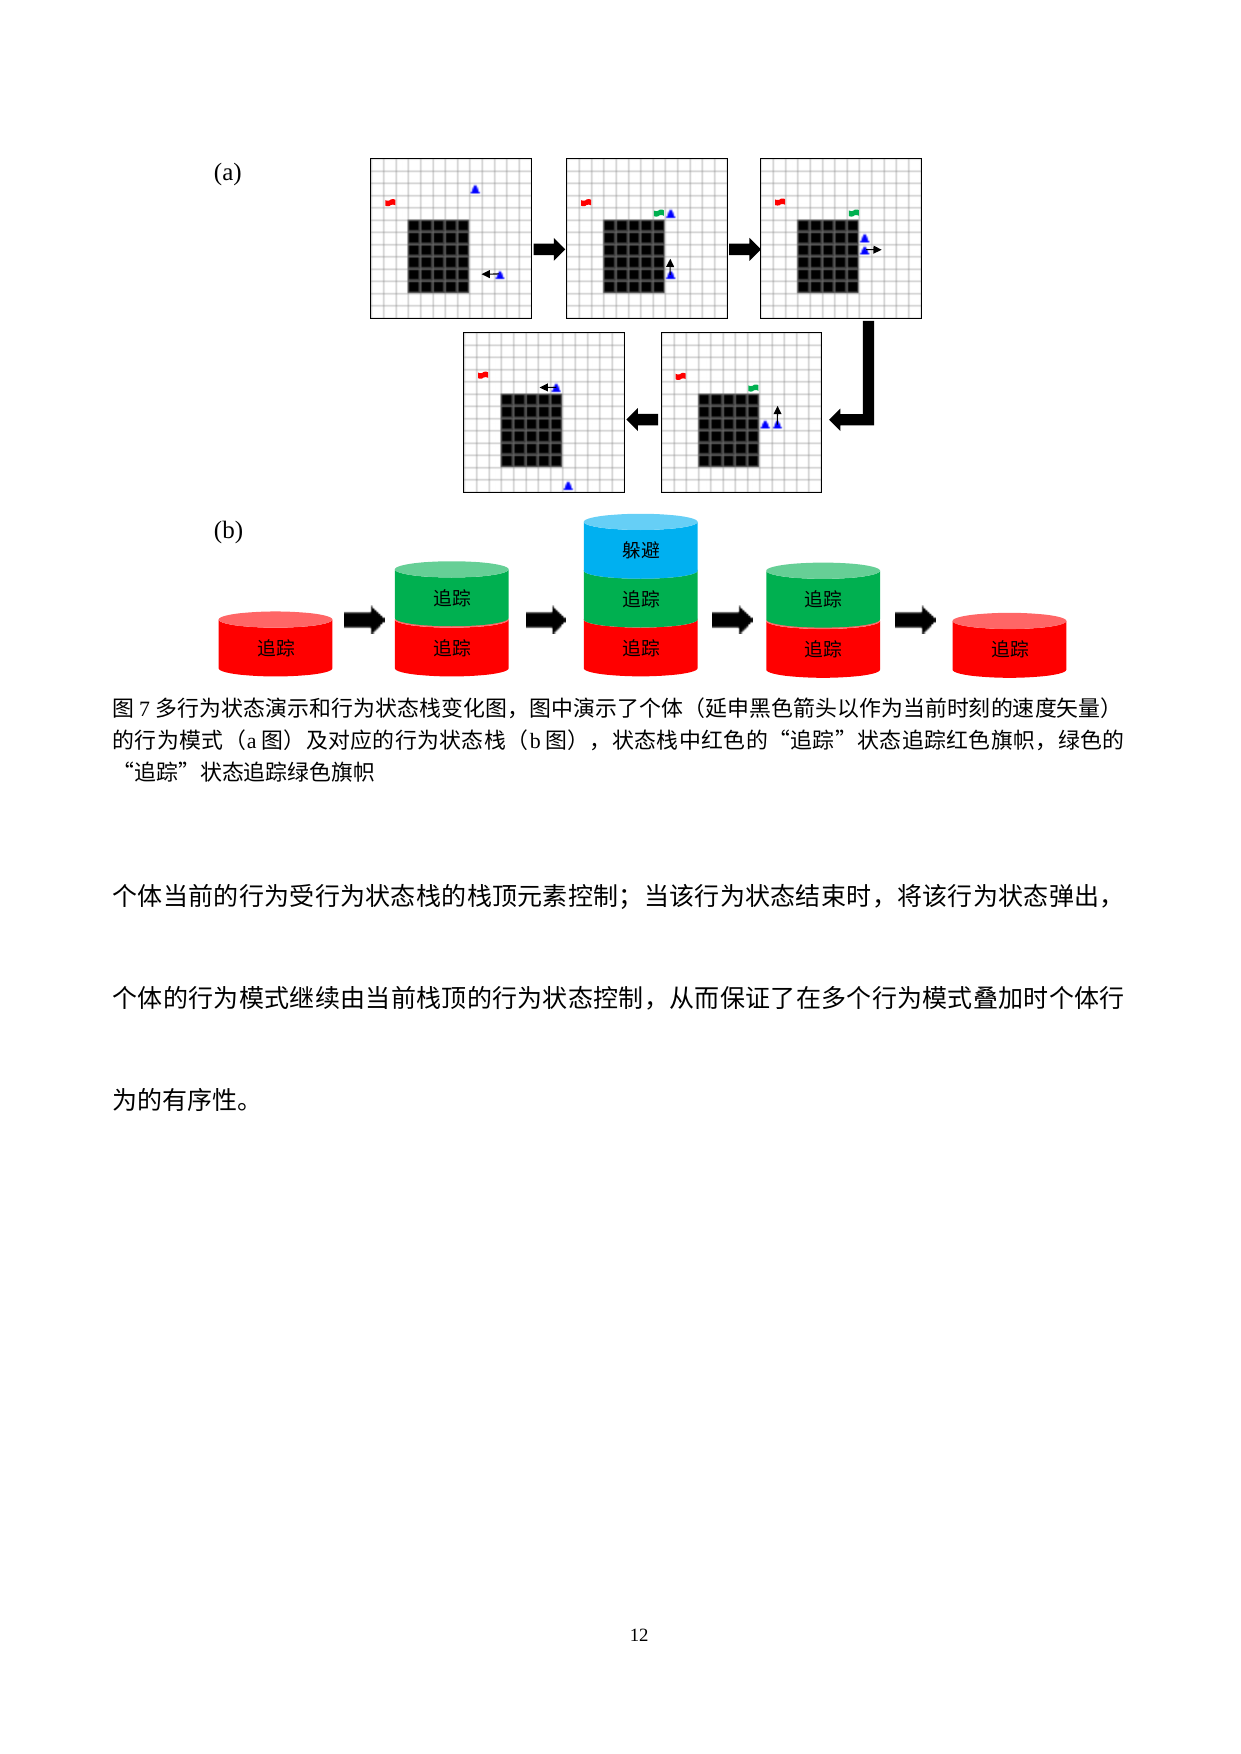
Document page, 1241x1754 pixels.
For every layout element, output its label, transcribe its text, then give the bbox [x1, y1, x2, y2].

picture [761, 159, 921, 318]
picture [662, 333, 821, 492]
text 个体当前的行为受行为状态栈的栈顶元素控制；当该行为状态结束时，将该行为状态弹出，个体的行为模式继续由当前栈顶的行为状态控制，从而保证了在多个行为模式叠加时个体行为的有序性。 [112, 861, 1128, 1132]
picture [464, 333, 624, 492]
picture [371, 159, 531, 318]
picture [567, 159, 727, 318]
